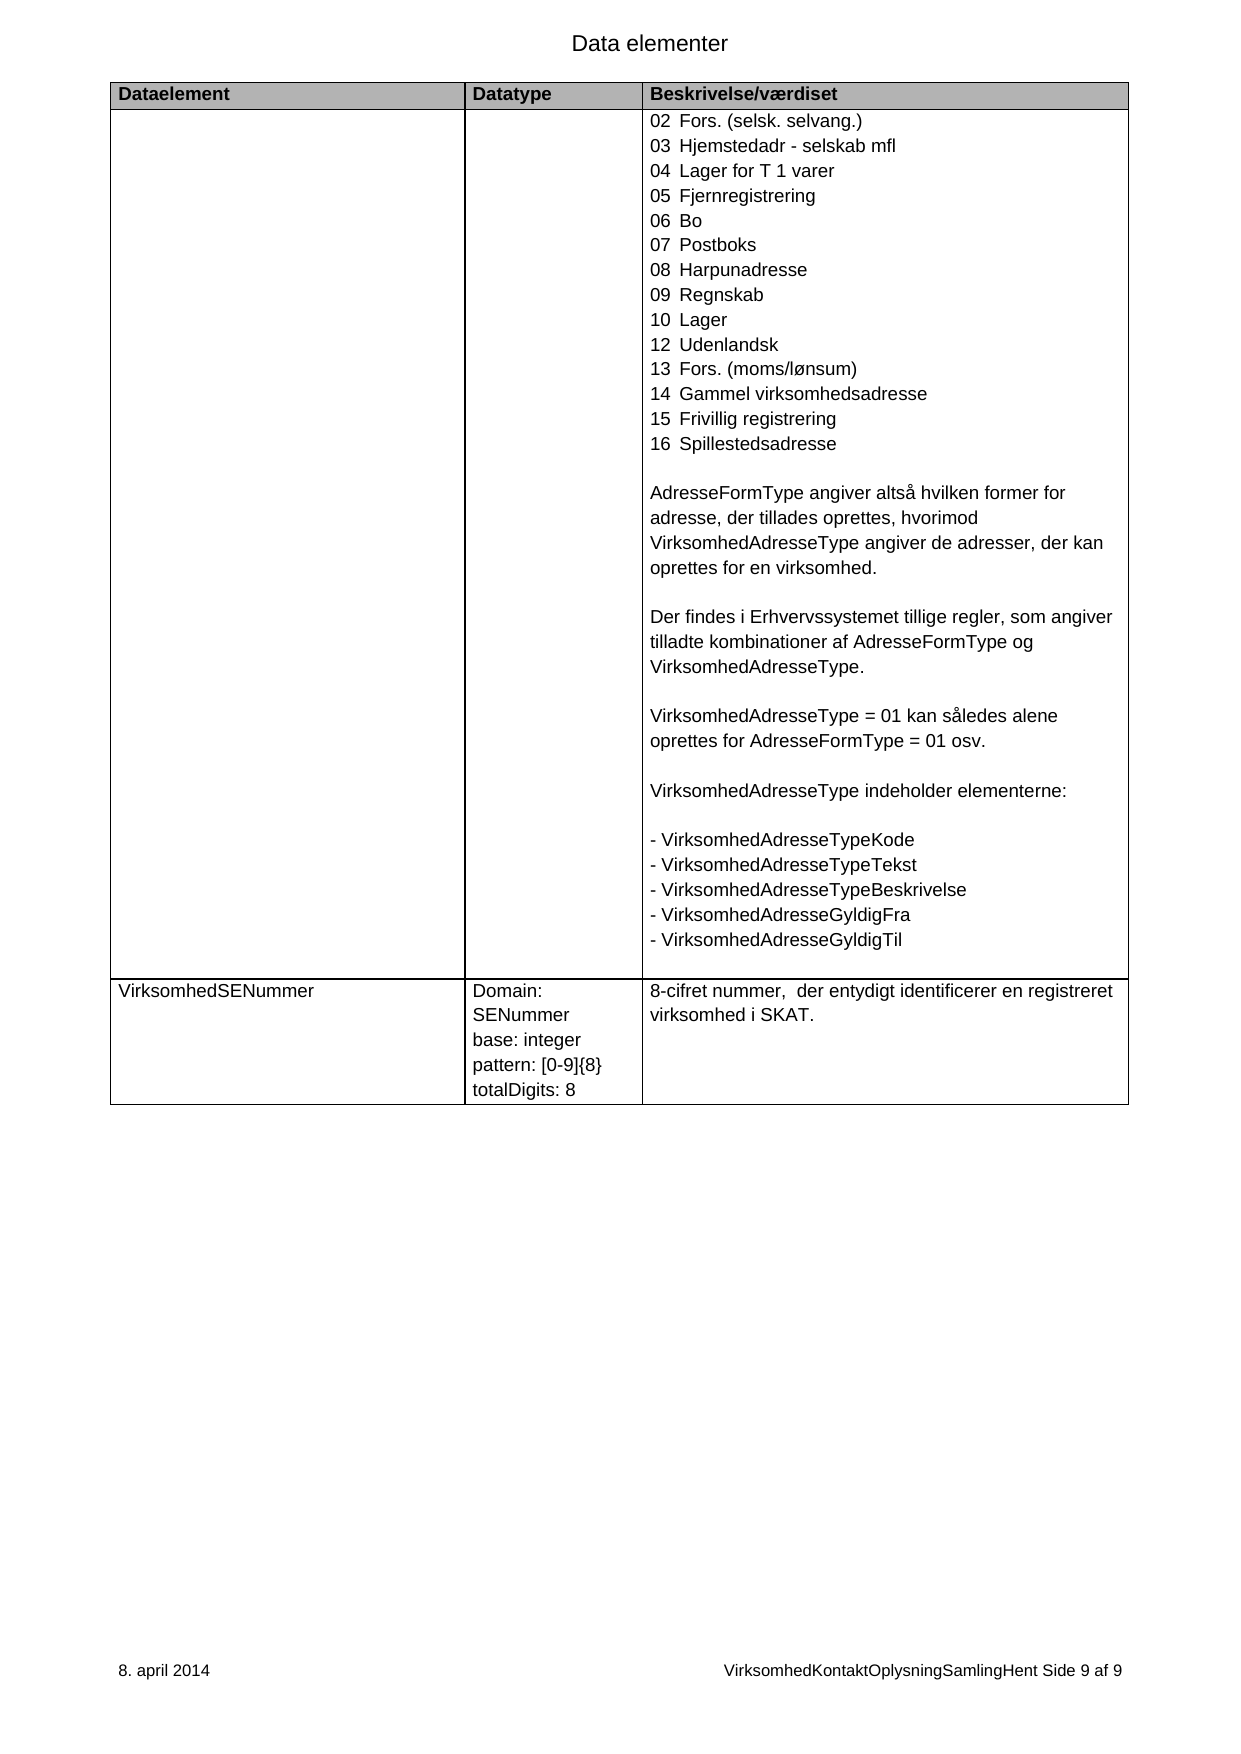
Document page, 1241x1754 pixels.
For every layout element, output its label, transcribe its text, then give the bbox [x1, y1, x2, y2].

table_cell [643, 110, 1128, 978]
table_header Datatype [466, 83, 642, 109]
table_cell Domain: SENummer base: integer pattern: [0-9]{8} totalDigits: 8 [466, 980, 642, 1104]
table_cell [466, 110, 642, 978]
table_cell 8-cifret nummer, der entydigt identificerer en registreret virksomhed i SKAT. [643, 980, 1128, 1104]
table_cell VirksomhedSENummer [111, 980, 464, 1104]
table_header Dataelement [111, 83, 464, 109]
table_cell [111, 110, 464, 978]
table_header Beskrivelse/værdiset [643, 83, 1128, 109]
